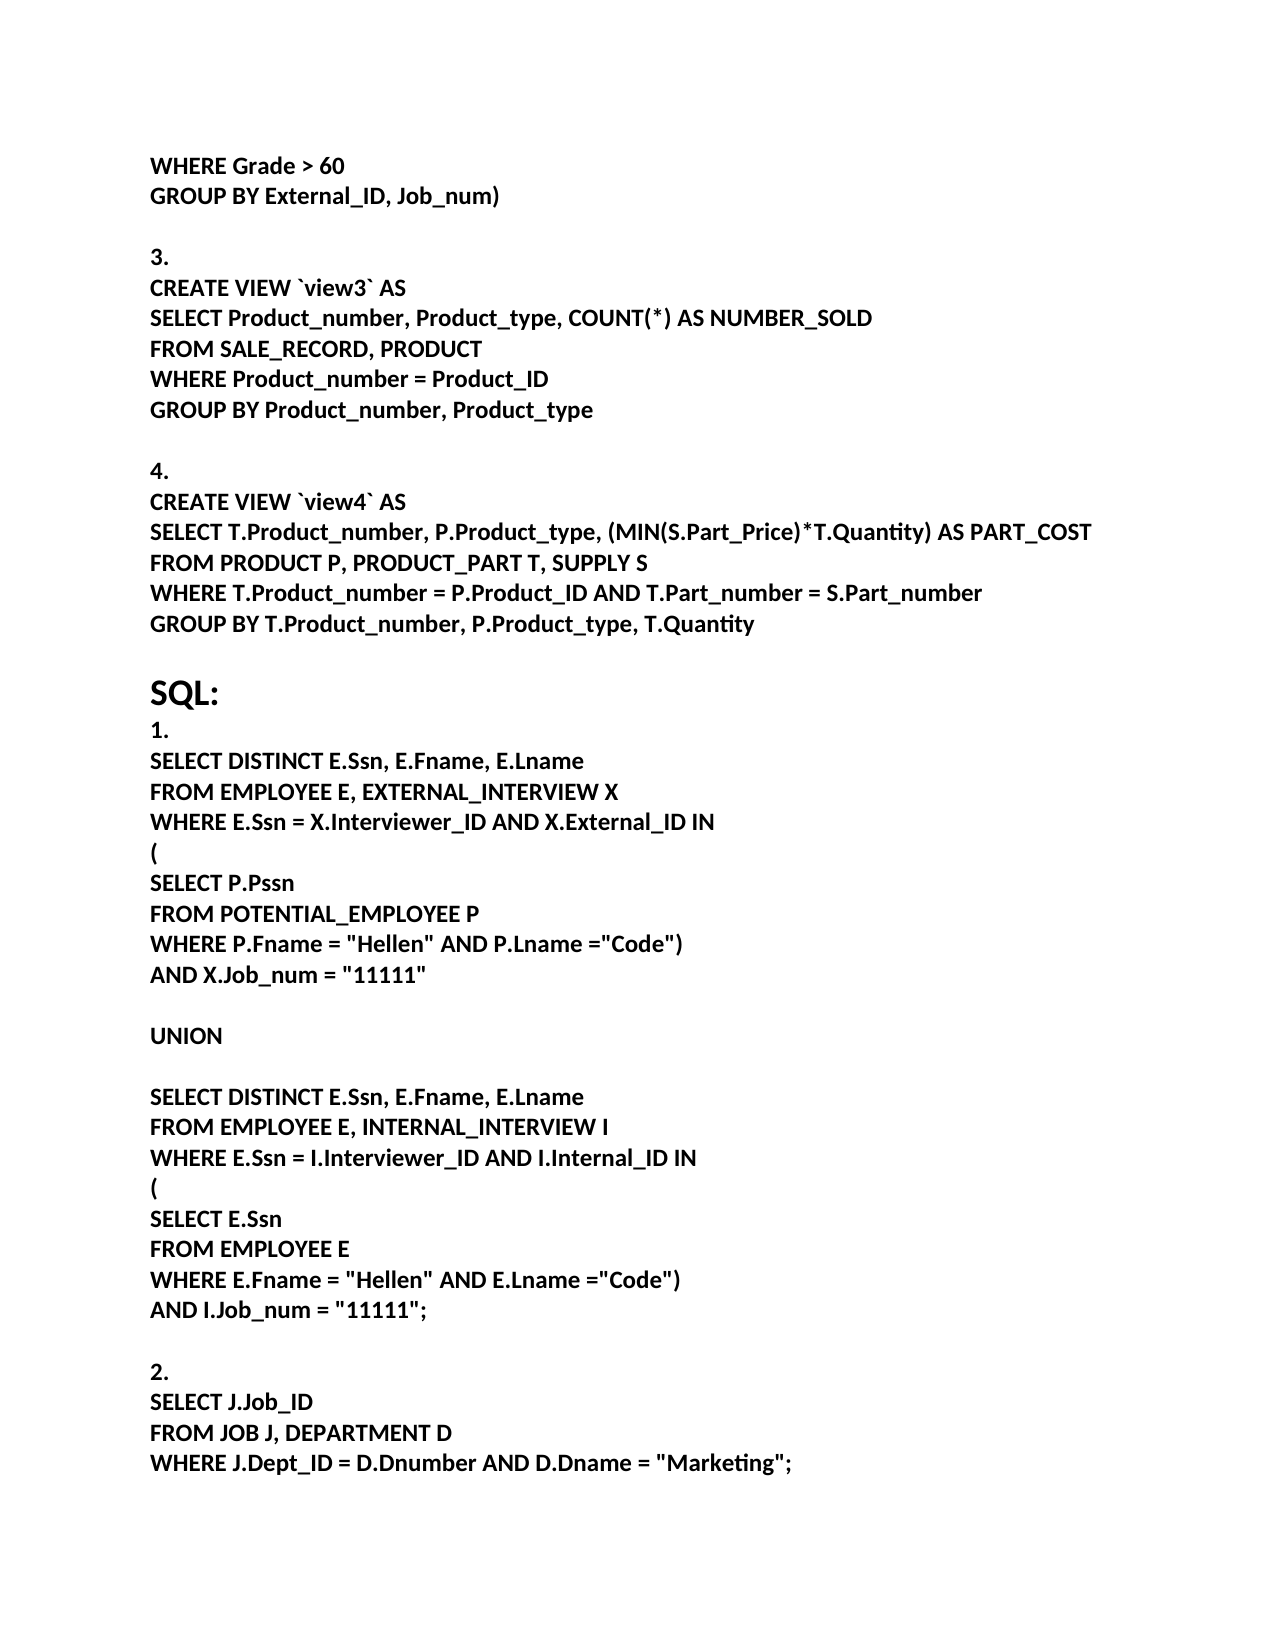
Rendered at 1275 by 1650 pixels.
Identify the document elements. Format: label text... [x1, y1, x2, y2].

text FROM EMPLOYEE E, INTERNAL_INTERVIEW I [150, 1111, 1125, 1142]
text CREATE VIEW `view4` AS [150, 486, 1125, 516]
text ( [150, 1172, 1125, 1203]
text SELECT P.Pssn [150, 867, 1125, 898]
text WHERE E.Ssn = X.Interviewer_ID AND X.External_ID IN [150, 806, 1125, 837]
text FROM EMPLOYEE E, EXTERNAL_INTERVIEW X [150, 776, 1125, 806]
text 4. [150, 455, 1125, 486]
text FROM EMPLOYEE E [150, 1233, 1125, 1264]
text WHERE P.Fname = "Hellen" AND P.Lname ="Code") [150, 928, 1125, 959]
text WHERE Product_number = Product_ID [150, 364, 1125, 394]
text 1. [150, 715, 1125, 745]
text GROUP BY External_ID, Job_num) [150, 181, 1125, 211]
text FROM JOB J, DEPARTMENT D [150, 1417, 1125, 1447]
text AND I.Job_num = "11111"; [150, 1294, 1125, 1325]
text FROM SALE_RECORD, PRODUCT [150, 333, 1125, 364]
text SQL: [150, 669, 1125, 715]
text SELECT E.Ssn [150, 1203, 1125, 1233]
text AND X.Job_num = "11111" [150, 959, 1125, 989]
text UNION [150, 1020, 1125, 1050]
text FROM PRODUCT P, PRODUCT_PART T, SUPPLY S [150, 547, 1125, 577]
text SELECT Product_number, Product_type, COUNT(*) AS NUMBER_SOLD [150, 303, 1125, 333]
text SELECT DISTINCT E.Ssn, E.Fname, E.Lname [150, 1081, 1125, 1111]
text SELECT DISTINCT E.Ssn, E.Fname, E.Lname [150, 745, 1125, 776]
text CREATE VIEW `view3` AS [150, 272, 1125, 303]
text GROUP BY T.Product_number, P.Product_type, T.Quantity [150, 608, 1125, 638]
text GROUP BY Product_number, Product_type [150, 394, 1125, 425]
text WHERE T.Product_number = P.Product_ID AND T.Part_number = S.Part_number [150, 577, 1125, 608]
text FROM POTENTIAL_EMPLOYEE P [150, 898, 1125, 928]
text 2. [150, 1356, 1125, 1386]
text WHERE Grade > 60 [150, 150, 1125, 181]
text SELECT T.Product_number, P.Product_type, (MIN(S.Part_Price)*T.Quantity) AS PART_COST [150, 516, 1125, 547]
text WHERE J.Dept_ID = D.Dnumber AND D.Dname = "Marketing"; [150, 1447, 1125, 1478]
text WHERE E.Fname = "Hellen" AND E.Lname ="Code") [150, 1264, 1125, 1294]
text 3. [150, 242, 1125, 272]
text WHERE E.Ssn = I.Interviewer_ID AND I.Internal_ID IN [150, 1142, 1125, 1172]
text SELECT J.Job_ID [150, 1386, 1125, 1417]
text ( [150, 837, 1125, 867]
